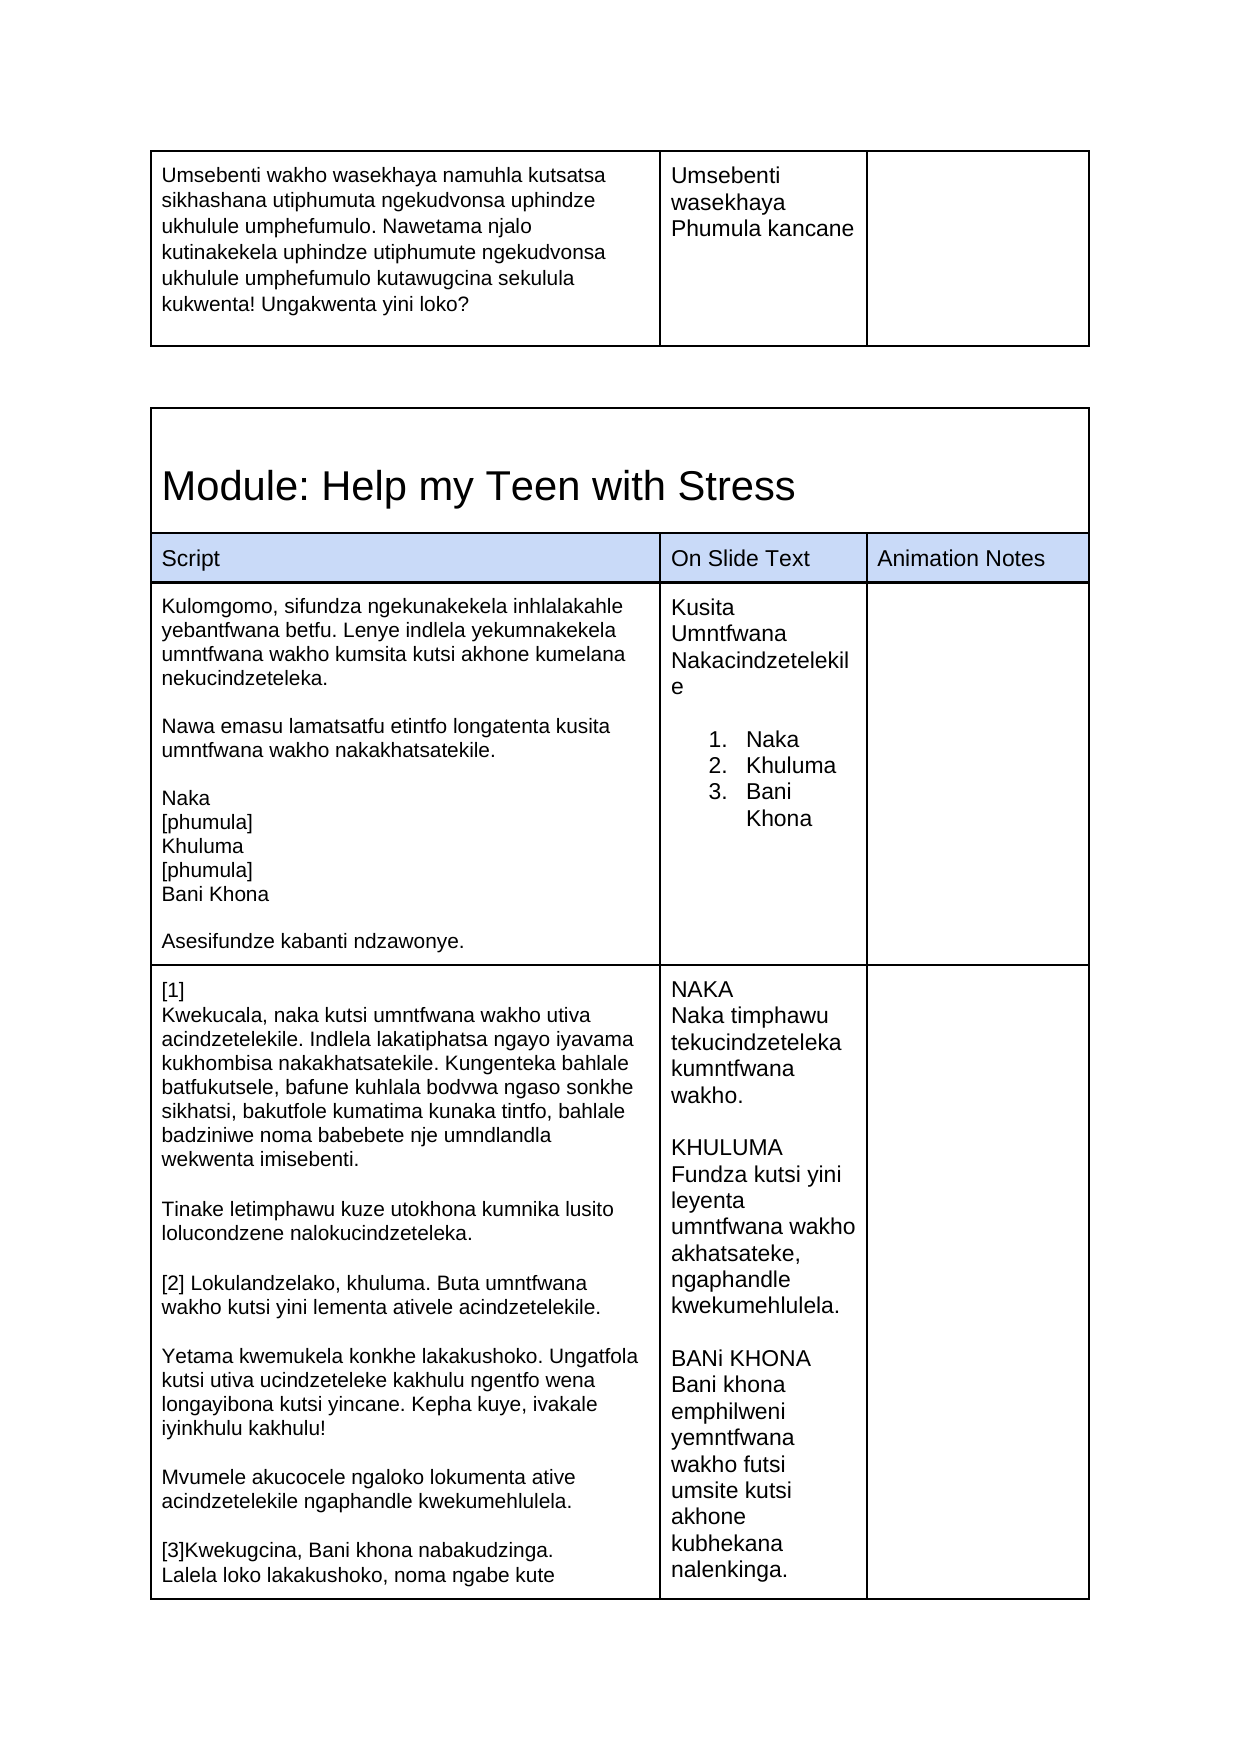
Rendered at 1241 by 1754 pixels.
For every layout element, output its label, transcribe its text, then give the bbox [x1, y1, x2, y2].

table_cell [868, 584, 1088, 964]
table_cell [868, 152, 1088, 344]
table_cell Umsebenti wasekhaya Phumula kancane [661, 152, 866, 344]
table_header Module: Help my Teen with Stress [152, 409, 1088, 532]
table_cell [868, 966, 1088, 1597]
table_cell Umsebenti wakho wasekhaya namuhla kutsatsa sikhashana utiphumuta ngekudvonsa uphindze ukhulule umphefumulo. Nawetama njalo kutinakekela uphindze utiphumute ngekudvonsa ukhulule umphefumulo kutawugcina sekulula kukwenta! Ungakwenta yini loko? [152, 152, 659, 344]
table_cell Kulomgomo, sifundza ngekunakekela inhlalakahle yebantfwana betfu. Lenye indlela yekumnakekela umntfwana wakho kumsita kutsi akhone kumelana nekucindzeteleka. Nawa emasu lamatsatfu etintfo longatenta kusita umntfwana wakho nakakhatsatekile. Naka [phumula] Khuluma [phumula] Bani Khona Asesifundze kabanti ndzawonye. [152, 584, 659, 964]
table_cell Kusita Umntfwana Nakacindzetelekile Naka Khuluma Bani Khona [661, 584, 866, 964]
table_cell On Slide Text [661, 534, 866, 581]
table_cell Script [152, 534, 659, 581]
table_cell Animation Notes [868, 534, 1088, 581]
